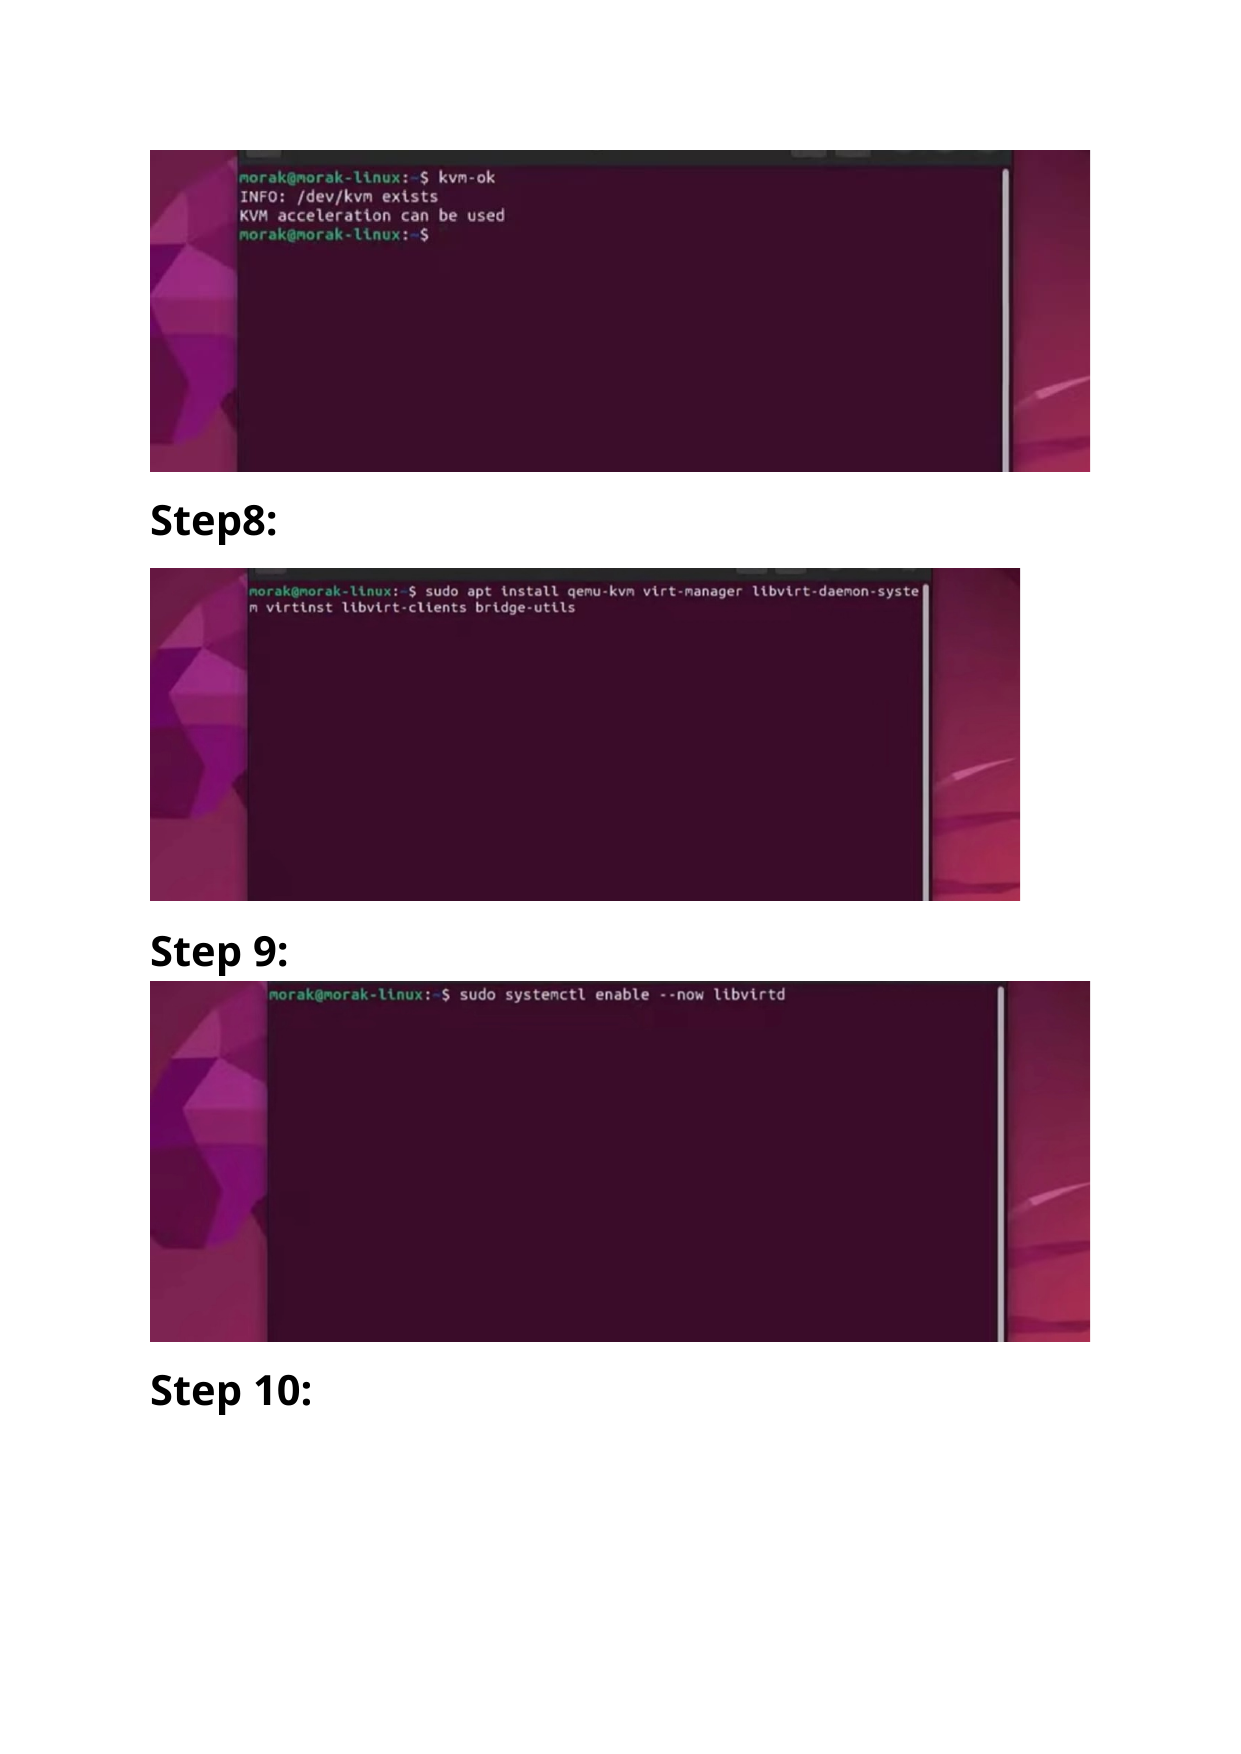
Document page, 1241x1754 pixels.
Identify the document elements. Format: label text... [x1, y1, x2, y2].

text Step8: [150, 491, 1090, 548]
text Step 9: [150, 922, 1090, 981]
picture [150, 981, 1091, 1342]
picture [150, 150, 1091, 472]
picture [150, 568, 1021, 901]
text Step 10: [150, 1361, 1090, 1418]
